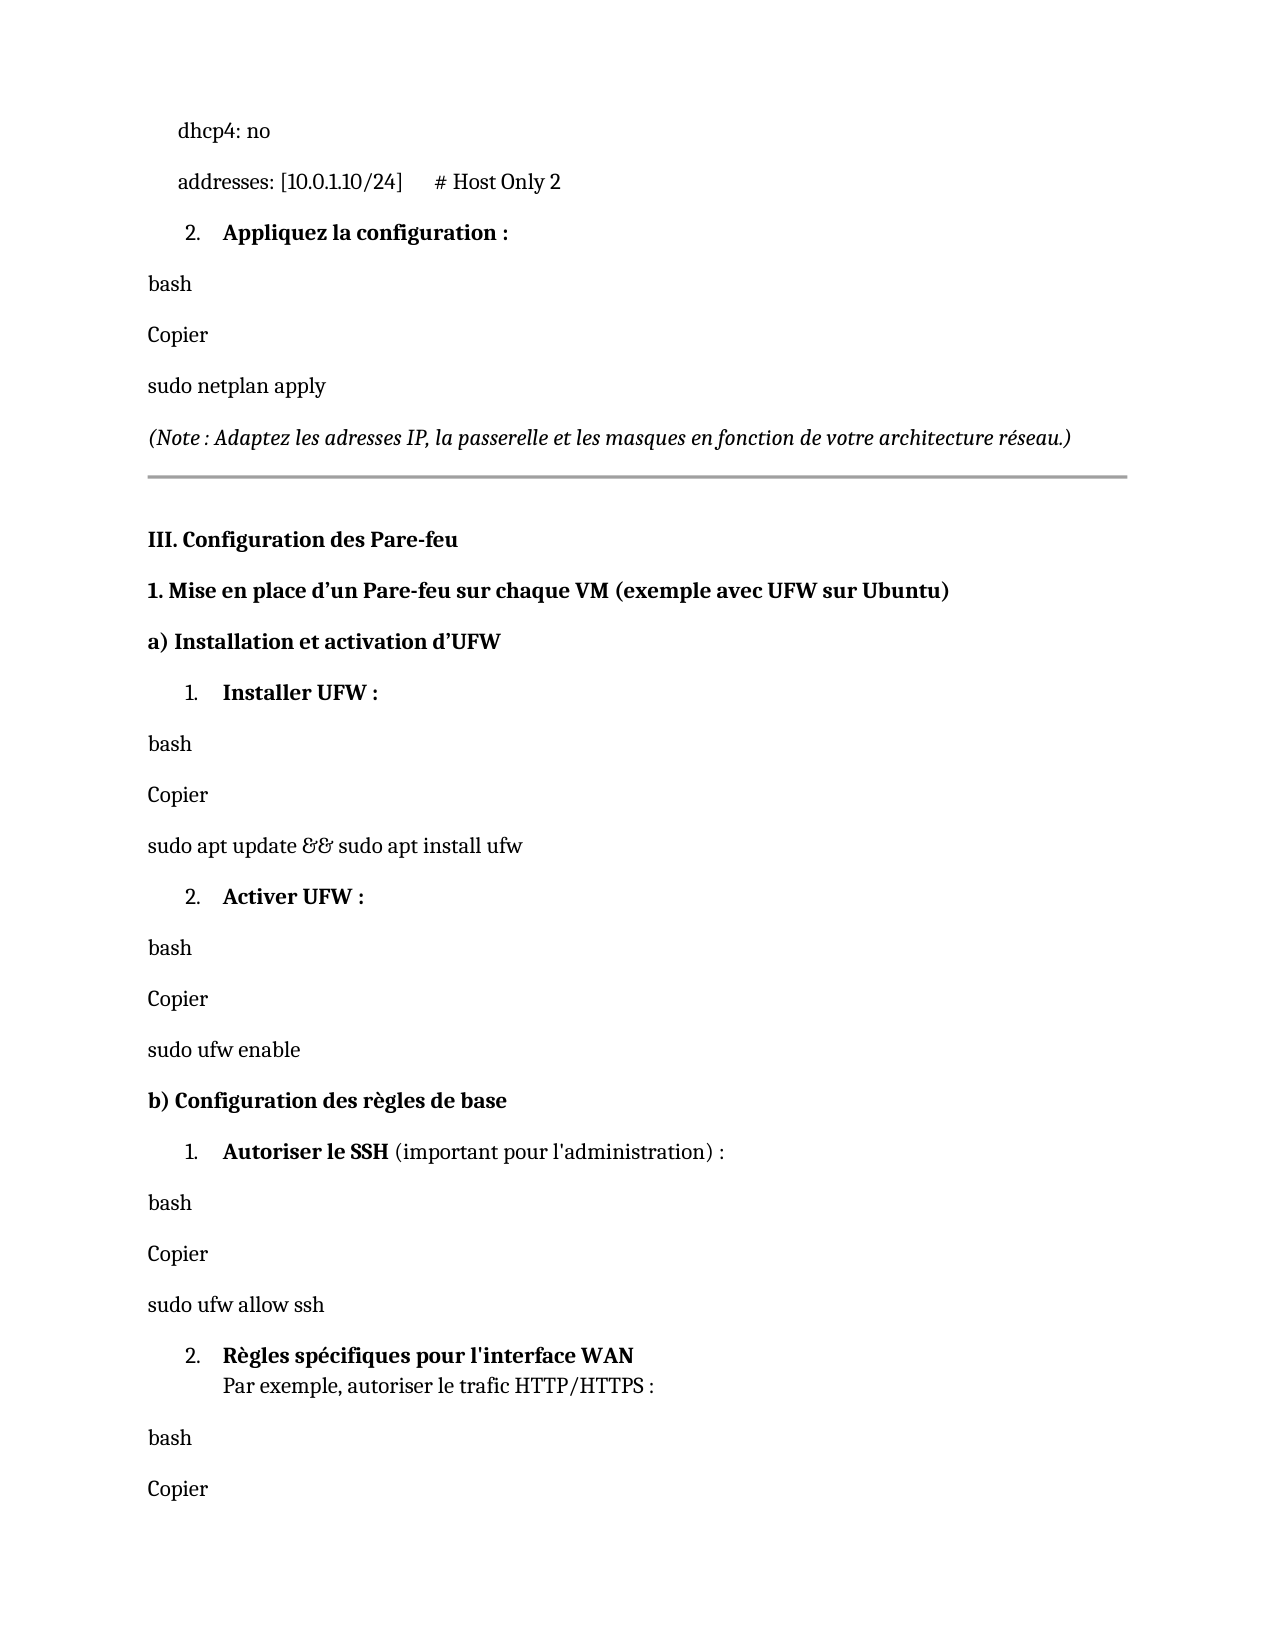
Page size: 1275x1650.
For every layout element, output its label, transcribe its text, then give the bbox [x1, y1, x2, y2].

text addresses: [10.0.1.10/24] # Host Only 2 [148, 169, 1127, 196]
text b) Configuration des règles de base [148, 1088, 1127, 1114]
text Copier [148, 1241, 1127, 1267]
list Activer UFW : [185, 884, 1127, 910]
text sudo ufw enable [148, 1037, 1127, 1063]
text bash [148, 731, 1127, 757]
text III. Configuration des Pare-feu [148, 526, 1127, 553]
text bash [148, 271, 1127, 298]
text sudo apt update && sudo apt install ufw [148, 833, 1127, 859]
text sudo netplan apply [148, 373, 1127, 400]
text dhcp4: no [148, 118, 1127, 144]
text bash [148, 935, 1127, 961]
list Autoriser le SSH (important pour l'administration) : [185, 1139, 1127, 1165]
list Règles spécifiques pour l'interface WAN Par exemple, autoriser le trafic HTTP/HTTPS : [185, 1343, 1127, 1400]
text bash [148, 1190, 1127, 1216]
list Installer UFW : [185, 679, 1127, 706]
text 1. Mise en place d’un Pare-feu sur chaque VM (exemple avec UFW sur Ubuntu) [148, 577, 1127, 604]
text bash [148, 1424, 1127, 1451]
text Copier [148, 986, 1127, 1012]
text Copier [148, 322, 1127, 349]
text Copier [148, 782, 1127, 808]
text Copier [148, 1475, 1127, 1502]
text a) Installation et activation d’UFW [148, 628, 1127, 655]
text (Note : Adaptez les adresses IP, la passerelle et les masques en fonction de votre architecture réseau.) [148, 424, 1127, 451]
text sudo ufw allow ssh [148, 1292, 1127, 1318]
list Appliquez la configuration : [185, 220, 1127, 247]
